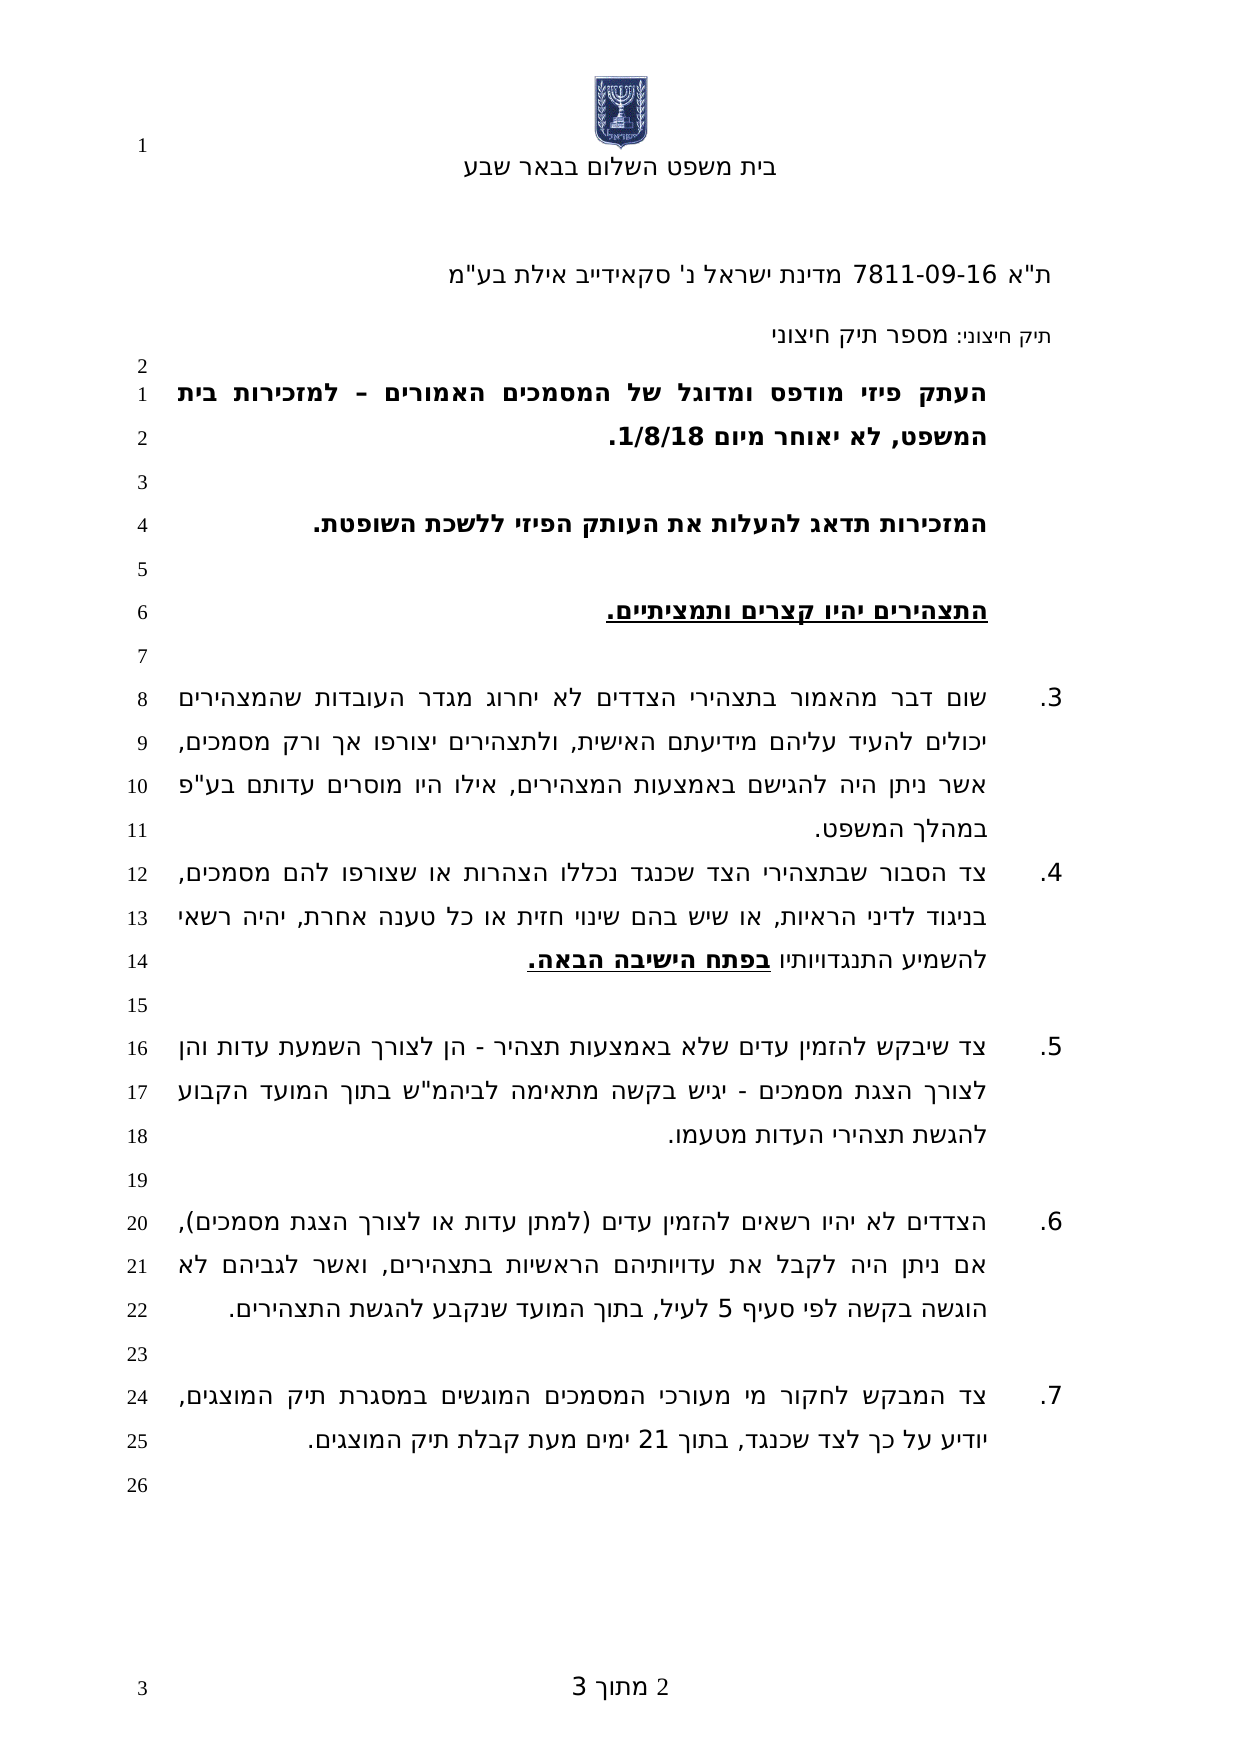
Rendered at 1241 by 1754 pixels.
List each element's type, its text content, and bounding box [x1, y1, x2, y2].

text המזכירות תדאג להעלות את העותק הפיזי ללשכת השופטת. [177, 509, 988, 538]
text 7. צד המבקש לחקור מי מעורכי המסמכים המוגשים במסגרת תיק המוצגים, יודיע על כך לצד שכנגד, בתוך 21 ימים מעת קבלת תיק המוצגים. [177, 1381, 1063, 1454]
text 5. צד שיבקש להזמין עדים שלא באמצעות תצהיר - הן לצורך השמעת עדות והן לצורך הצגת מסמכים - יגיש בקשה מתאימה לביהמ"ש בתוך המועד הקבוע להגשת תצהירי העדות מטעמו. [177, 1032, 1063, 1149]
text התצהירים יהיו קצרים ותמציתיים. [177, 596, 1063, 625]
text 4. צד הסבור שבתצהירי הצד שכנגד נכללו הצהרות או שצורפו להם מסמכים, בניגוד לדיני הראיות, או שיש בהם שינוי חזית או כל טענה אחרת, יהיה רשאי להשמיע התנגדויותיו בפתח הישיבה הבאה. [177, 858, 1063, 975]
text 3. שום דבר מהאמור בתצהירי הצדדים לא יחרוג מגדר העובדות שהמצהירים יכולים להעיד עליהם מידיעתם האישית, ולתצהירים יצורפו אך ורק מסמכים, אשר ניתן היה להגישם באמצעות המצהירים, אילו היו מוסרים עדותם בע"פ במהלך המשפט. [177, 683, 1063, 843]
text 6. הצדדים לא יהיו רשאים להזמין עדים (למתן עדות או לצורך הצגת מסמכים), אם ניתן היה לקבל את עדויותיהם הראשיות בתצהירים, ואשר לגביהם לא הוגשה בקשה לפי סעיף 5 לעיל, בתוך המועד שנקבע להגשת התצהירים. [177, 1207, 1063, 1323]
picture [589, 75, 651, 152]
